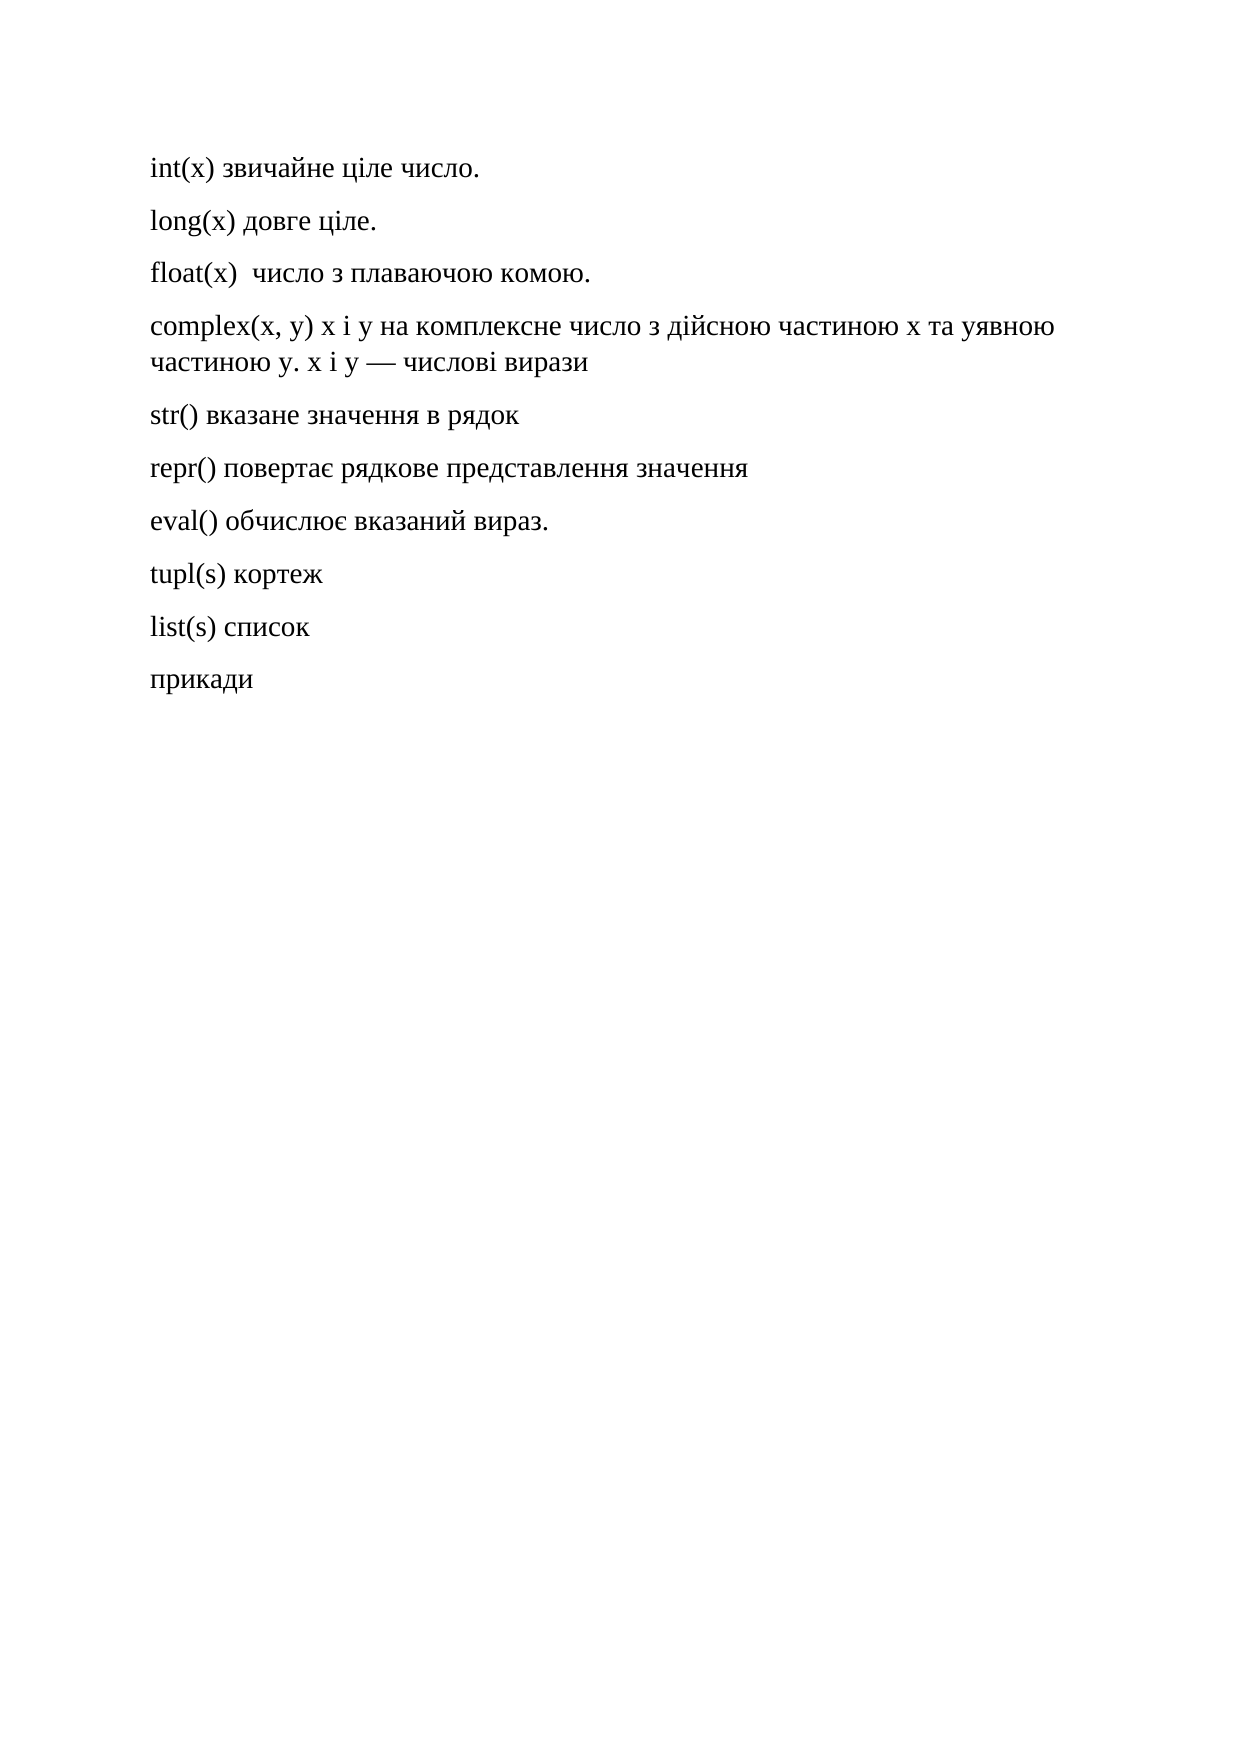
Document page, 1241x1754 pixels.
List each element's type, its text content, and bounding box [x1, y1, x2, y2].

text eval() обчислює вказаний вираз. [150, 503, 1090, 537]
text complex(x, y) x і y на комплексне число з дійсною частиною x та уявною частиною y. x і y — числові вирази [150, 308, 1090, 378]
text tupl(s) кортеж [150, 556, 1090, 589]
text str() вказане значення в рядок [150, 397, 1090, 431]
text long(x) довге ціле. [150, 203, 1090, 236]
text float(x) число з плаваючою комою. [150, 256, 1090, 289]
text int(x) звичайне ціле число. [150, 150, 1090, 183]
text list(s) список [150, 609, 1090, 642]
text repr() повертає рядкове представлення значення [150, 450, 1090, 484]
text прикади [150, 661, 1090, 695]
